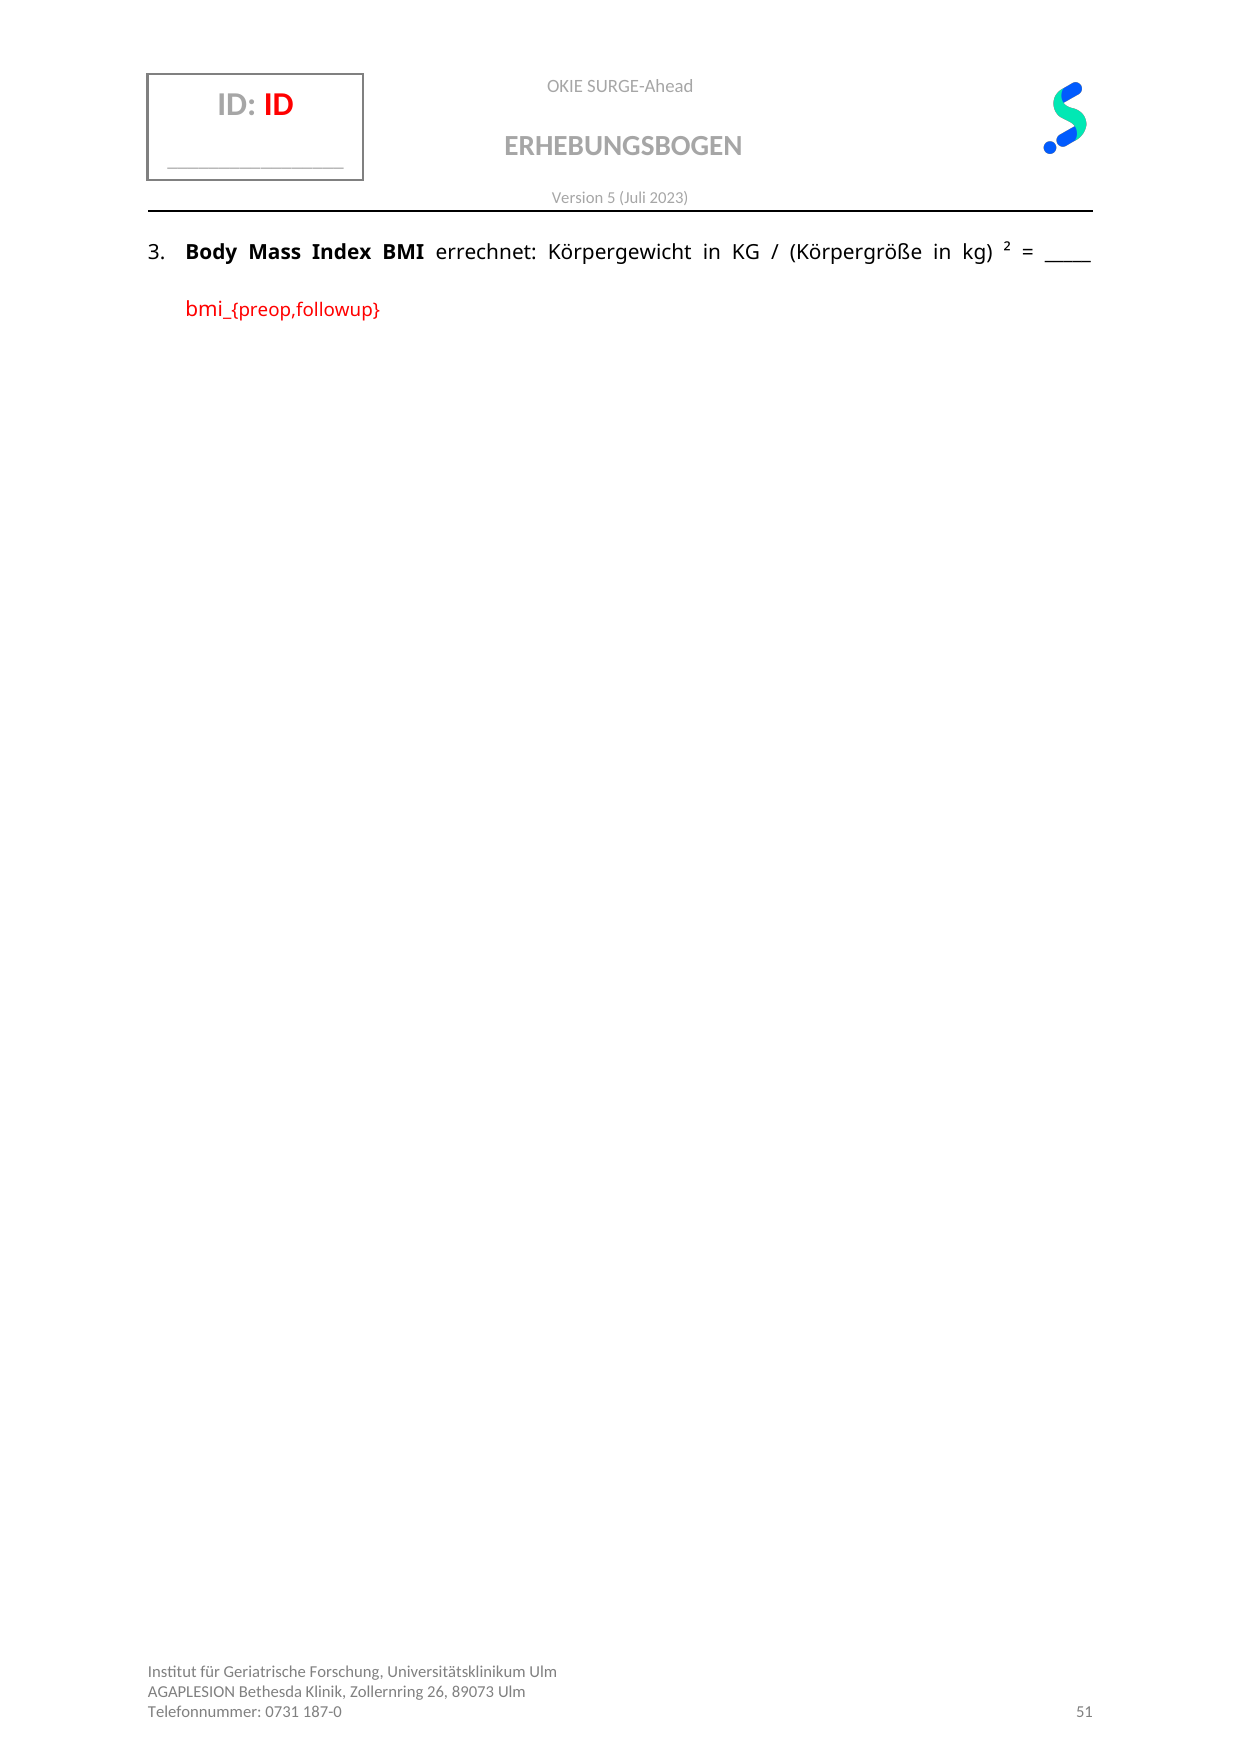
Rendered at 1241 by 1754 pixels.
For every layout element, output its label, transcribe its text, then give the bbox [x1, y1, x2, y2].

list Body Mass Index BMI errechnet: Körpergewicht in KG / (Körpergröße in kg) ² = _____ bmi_{preop,followup} [148, 237, 1093, 322]
picture [1035, 75, 1093, 160]
